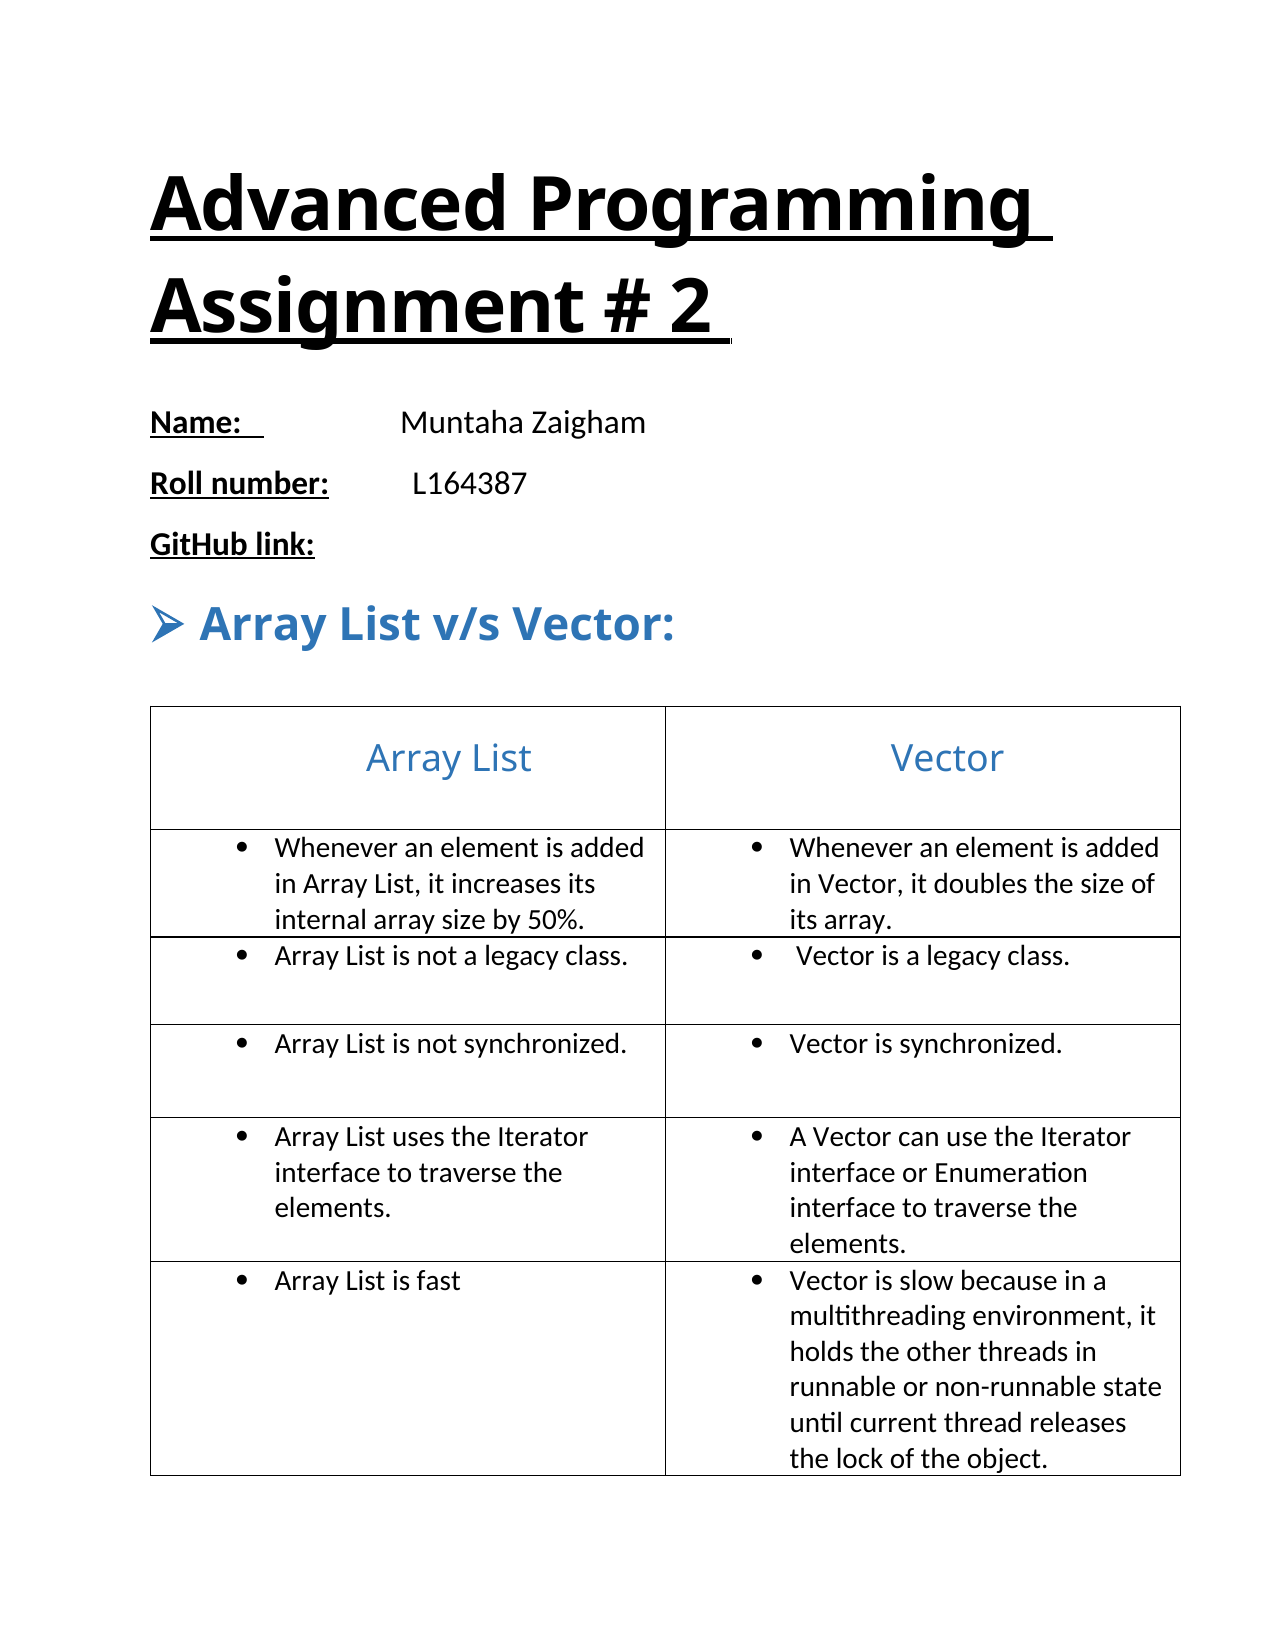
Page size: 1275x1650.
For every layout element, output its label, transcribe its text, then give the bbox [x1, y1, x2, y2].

table_cell Whenever an element is added in Vector, it doubles the size of its array. [666, 830, 1180, 936]
table_cell Whenever an element is added in Array List, it increases its internal array size by 50%. [151, 830, 665, 936]
table_cell Vector is slow because in a multithreading environment, it holds the other threads in runnable or non-runnable state until current thread releases the lock of the object. [666, 1262, 1180, 1475]
table_cell Array List is not synchronized. [151, 1025, 665, 1117]
table_cell Vector is a legacy class. [666, 938, 1180, 1024]
text GitHub link: [150, 522, 1125, 563]
title Advanced Programming Assignment # 2 [150, 150, 1125, 354]
subtitle Array List v/s Vector: [150, 591, 1125, 654]
table_cell A Vector can use the Iterator interface or Enumeration interface to traverse the elements. [666, 1118, 1180, 1261]
table_header Vector [666, 707, 1180, 828]
table_cell Array List uses the Iterator interface to traverse the elements. [151, 1118, 665, 1261]
table_cell Array List is not a legacy class. [151, 938, 665, 1024]
text Name: Muntaha Zaigham [150, 401, 1125, 442]
text Roll number: L164387 [150, 462, 1125, 503]
table_header Array List [151, 707, 665, 828]
table_cell Array List is fast [151, 1262, 665, 1475]
table_cell Vector is synchronized. [666, 1025, 1180, 1117]
